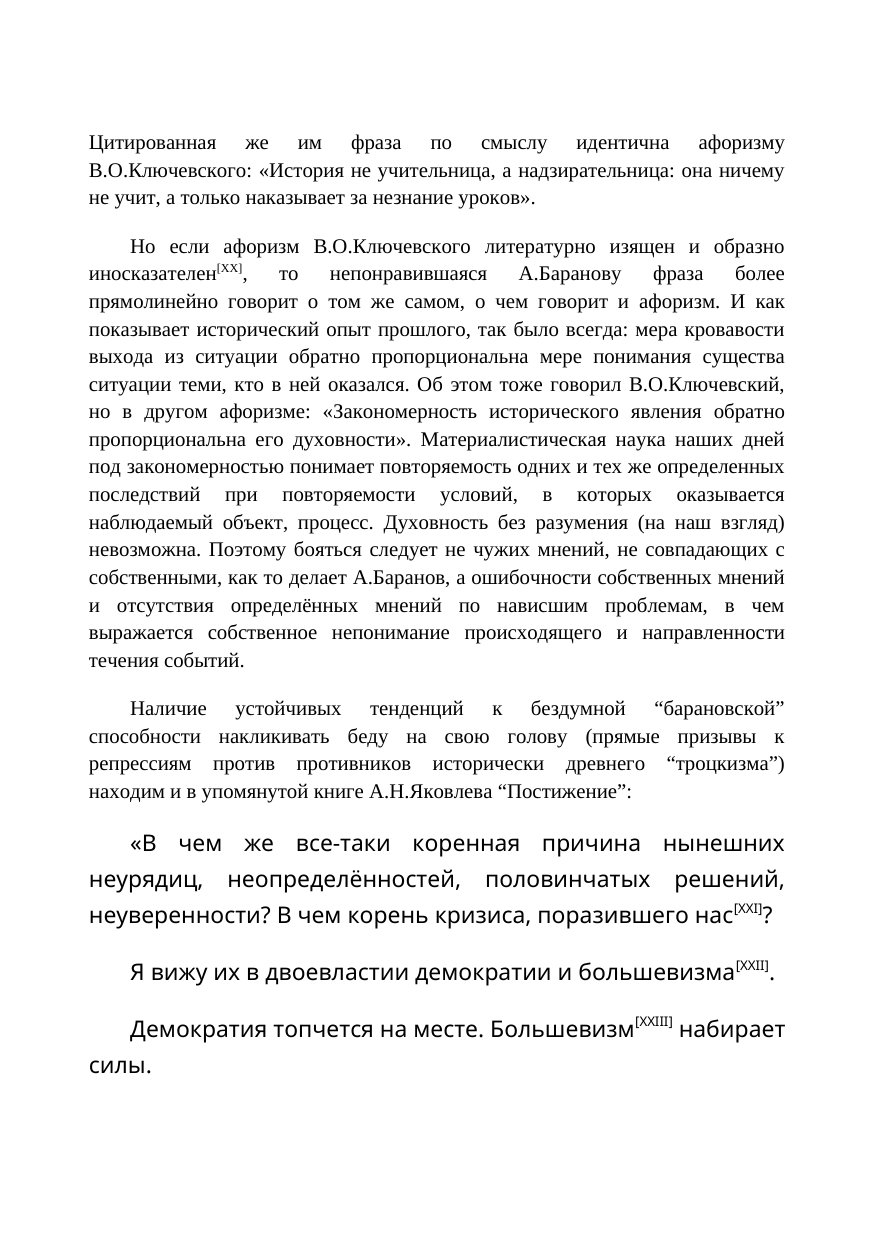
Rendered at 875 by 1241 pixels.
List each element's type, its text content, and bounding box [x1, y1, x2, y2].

list Я вижу их в двоевластии демократии и большевизма[XXII]. [89, 956, 785, 987]
list Но если афоризм В.О.Ключевского литературно изящен и образно иносказателен[XX], то непонравившаяся А.Баранову фраза более прямолинейно говорит о том же самом, о чем говорит и афоризм. И как показывает исторический опыт прошлого, так было всегда: мера кровавости выхода из ситуации обратно пропорциональна мере понимания существа ситуации теми, кто в ней оказался. Об этом тоже говорил В.О.Ключевский, но в другом афоризме: «Закономерность исторического явления обратно пропорциональна его духовности». Материалистическая наука наших дней под закономерностью понимает повторяемость одних и тех же определенных последствий при повторяемости условий, в которых оказывается наблюдаемый объект, процесс. Духовность без разумения (на наш взгляд) невозможна. Поэтому бояться следует не чужих мнений, не совпадающих с собственными, как то делает А.Баранов, а ошибочности собственных мнений и отсутствия определённых мнений по нависшим проблемам, в чем выражается собственное непонимание происходящего и направленности течения событий. [89, 234, 785, 672]
list Демократия топчется на месте. Большевизм[XXIII] набирает силы. [89, 1013, 785, 1080]
list «В чем же все-таки коренная причина нынешних неурядиц, неопределённостей, половинчатых решений, неуверенности? В чем корень кризиса, поразившего нас[XXI]? [89, 827, 785, 931]
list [89, 130, 785, 209]
list Наличие устойчивых тенденций к бездумной “барановской” способности накликивать беду на свою голову (прямые призывы к репрессиям против противников исторически древнего “троцкизма”) находим и в упомянутой книге А.Н.Яковлева “Постижение”: [89, 696, 785, 803]
